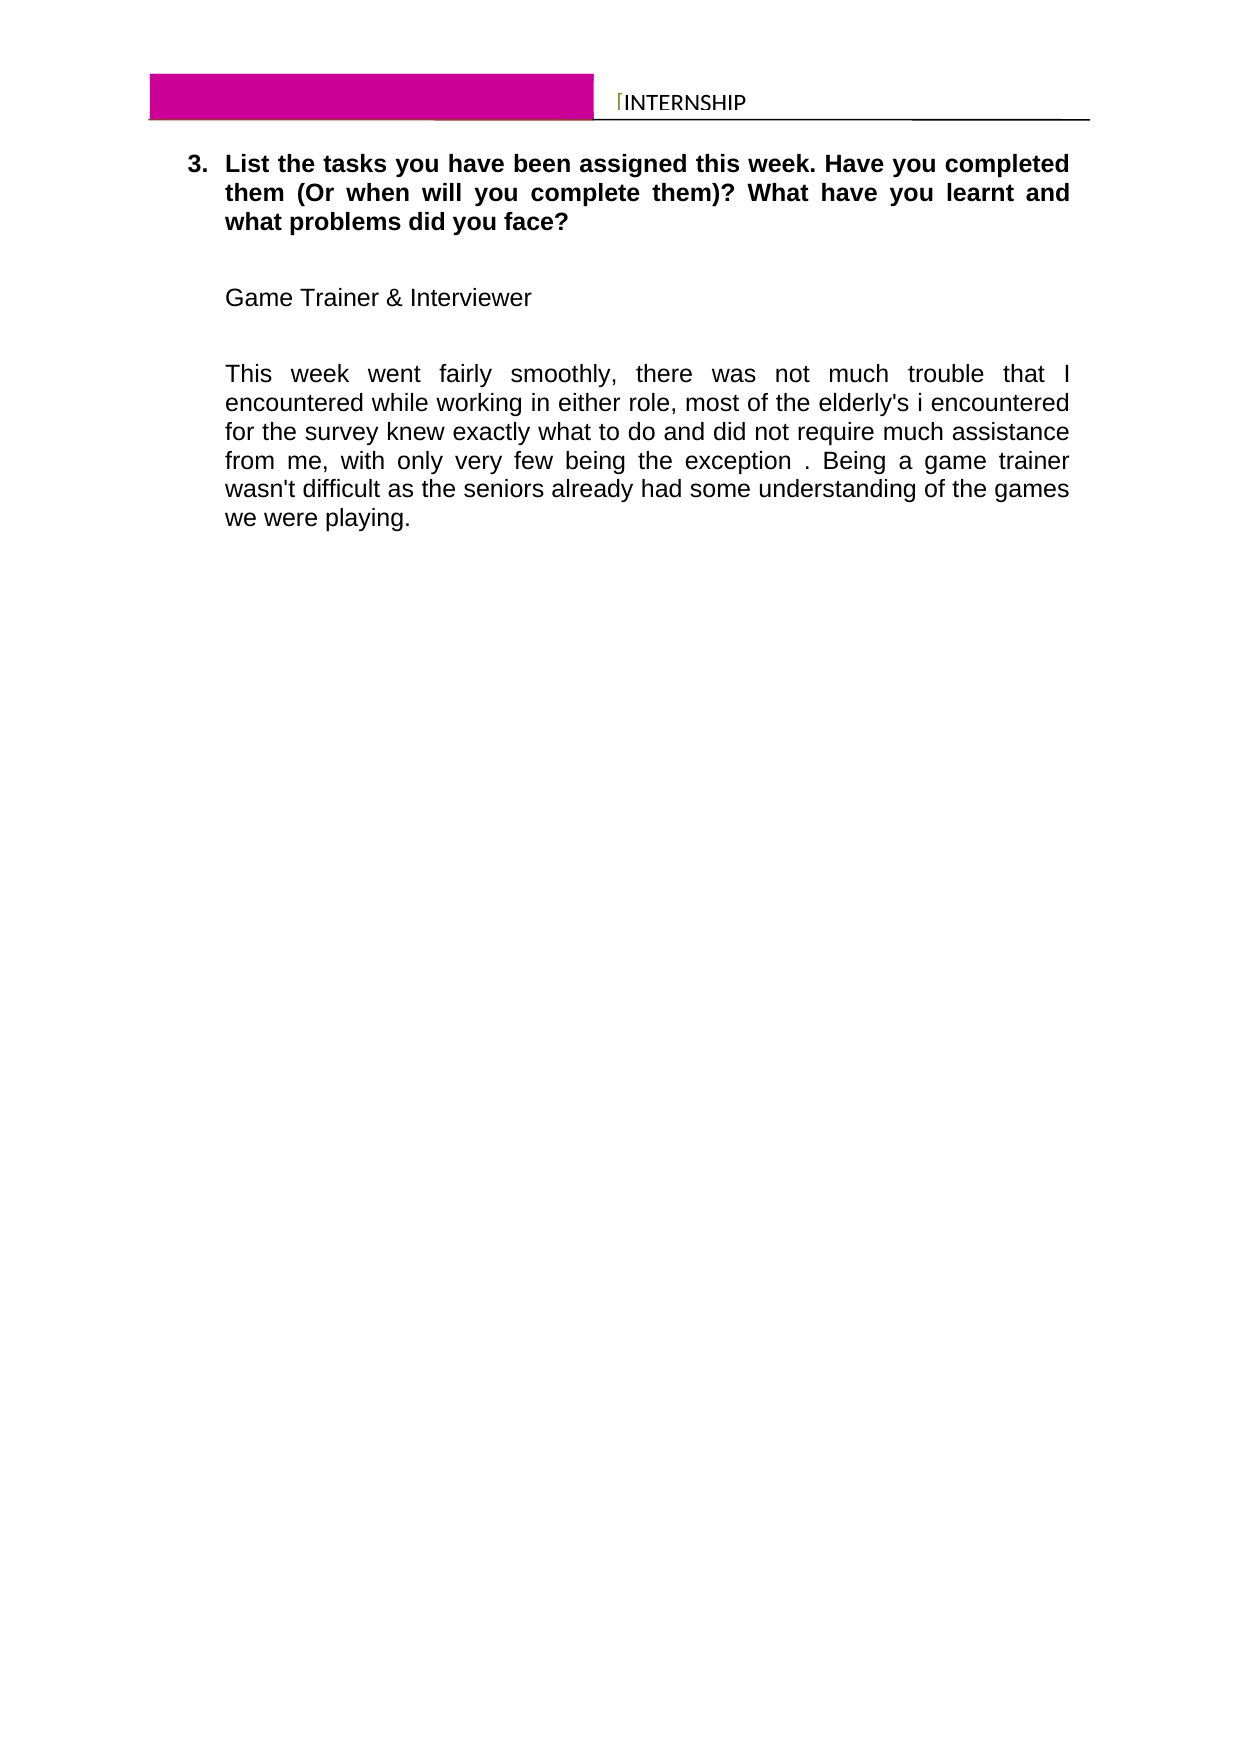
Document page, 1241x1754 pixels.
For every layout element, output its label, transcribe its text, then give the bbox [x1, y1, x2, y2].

list List the tasks you have been assigned this week. Have you completed them (Or when will you complete them)? What have you learnt and what problems did you face? [187, 149, 1072, 235]
text Game Trainer & Interviewer [225, 283, 1072, 312]
text This week went fairly smoothly, there was not much trouble that I encountered while working in either role, most of the elderly's i encountered for the survey knew exactly what to do and did not require much assistance from me, with only very few being the exception . Being a game trainer wasn't difficult as the seniors already had some understanding of the games we were playing. [225, 359, 1072, 532]
